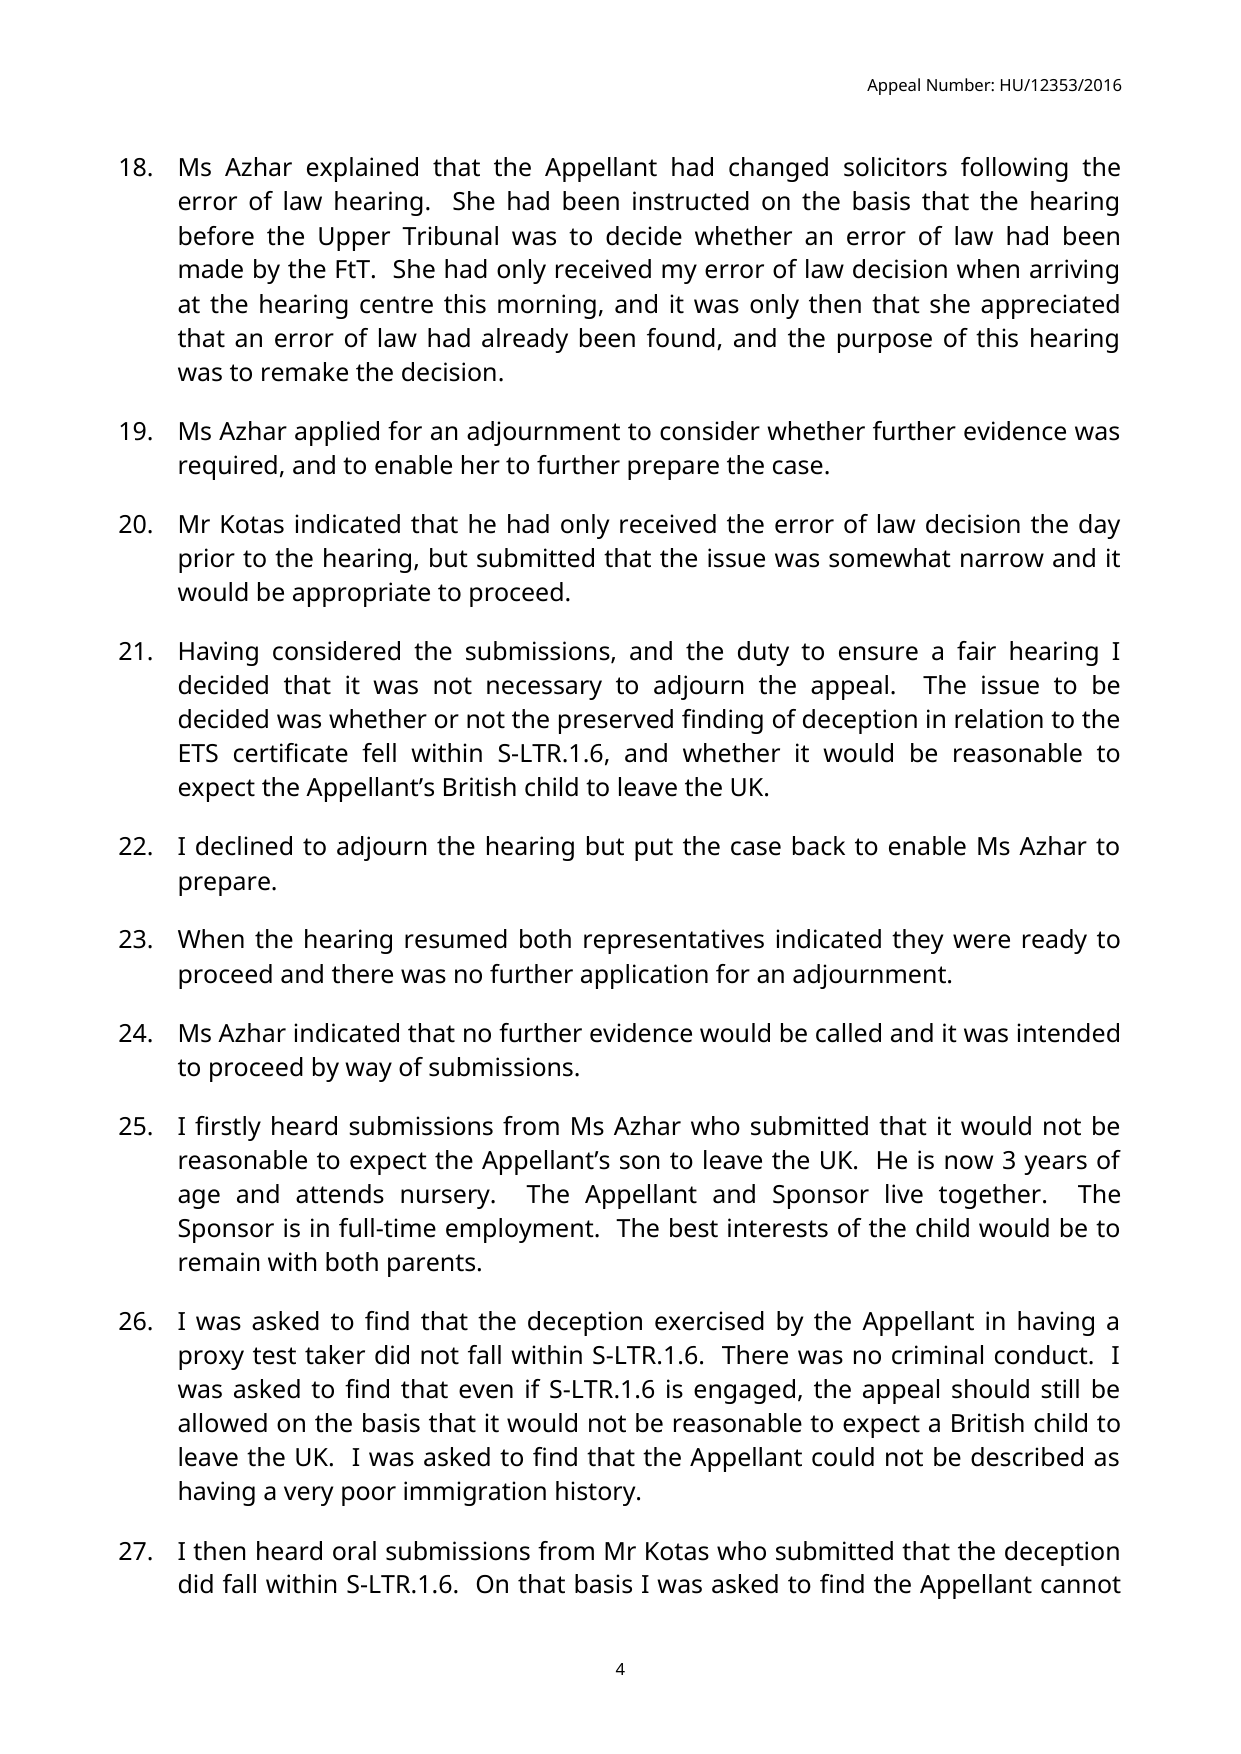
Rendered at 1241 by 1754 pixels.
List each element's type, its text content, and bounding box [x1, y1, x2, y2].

list Having considered the submissions, and the duty to ensure a fair hearing I decided that it was not necessary to adjourn the appeal. The issue to be decided was whether or not the preserved finding of deception in relation to the ETS certificate fell within S-LTR.1.6, and whether it would be reasonable to expect the Appellant’s British child to leave the UK. [118, 634, 1122, 804]
list I firstly heard submissions from Ms Azhar who submitted that it would not be reasonable to expect the Appellant’s son to leave the UK. He is now 3 years of age and attends nursery. The Appellant and Sponsor live together. The Sponsor is in full-time employment. The best interests of the child would be to remain with both parents. [118, 1108, 1122, 1279]
list Ms Azhar applied for an adjournment to consider whether further evidence was required, and to enable her to further prepare the case. [118, 413, 1122, 482]
list I declined to adjourn the hearing but put the case back to enable Ms Azhar to prepare. [118, 829, 1122, 897]
list When the hearing resumed both representatives indicated they were ready to proceed and there was no further application for an adjournment. [118, 922, 1122, 990]
list Mr Kotas indicated that he had only received the error of law decision the day prior to the hearing, but submitted that the issue was somewhat narrow and it would be appropriate to proceed. [118, 507, 1122, 609]
list I was asked to find that the deception exercised by the Appellant in having a proxy test taker did not fall within S-LTR.1.6. There was no criminal conduct. I was asked to find that even if S-LTR.1.6 is engaged, the appeal should still be allowed on the basis that it would not be reasonable to expect a British child to leave the UK. I was asked to find that the Appellant could not be described as having a very poor immigration history. [118, 1304, 1122, 1508]
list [118, 1533, 1122, 1601]
list Ms Azhar explained that the Appellant had changed solicitors following the error of law hearing. She had been instructed on the basis that the hearing before the Upper Tribunal was to decide whether an error of law had been made by the FtT. She had only received my error of law decision when arriving at the hearing centre this morning, and it was only then that she appreciated that an error of law had already been found, and the purpose of this hearing was to remake the decision. [118, 150, 1122, 388]
list Ms Azhar indicated that no further evidence would be called and it was intended to proceed by way of submissions. [118, 1015, 1122, 1083]
